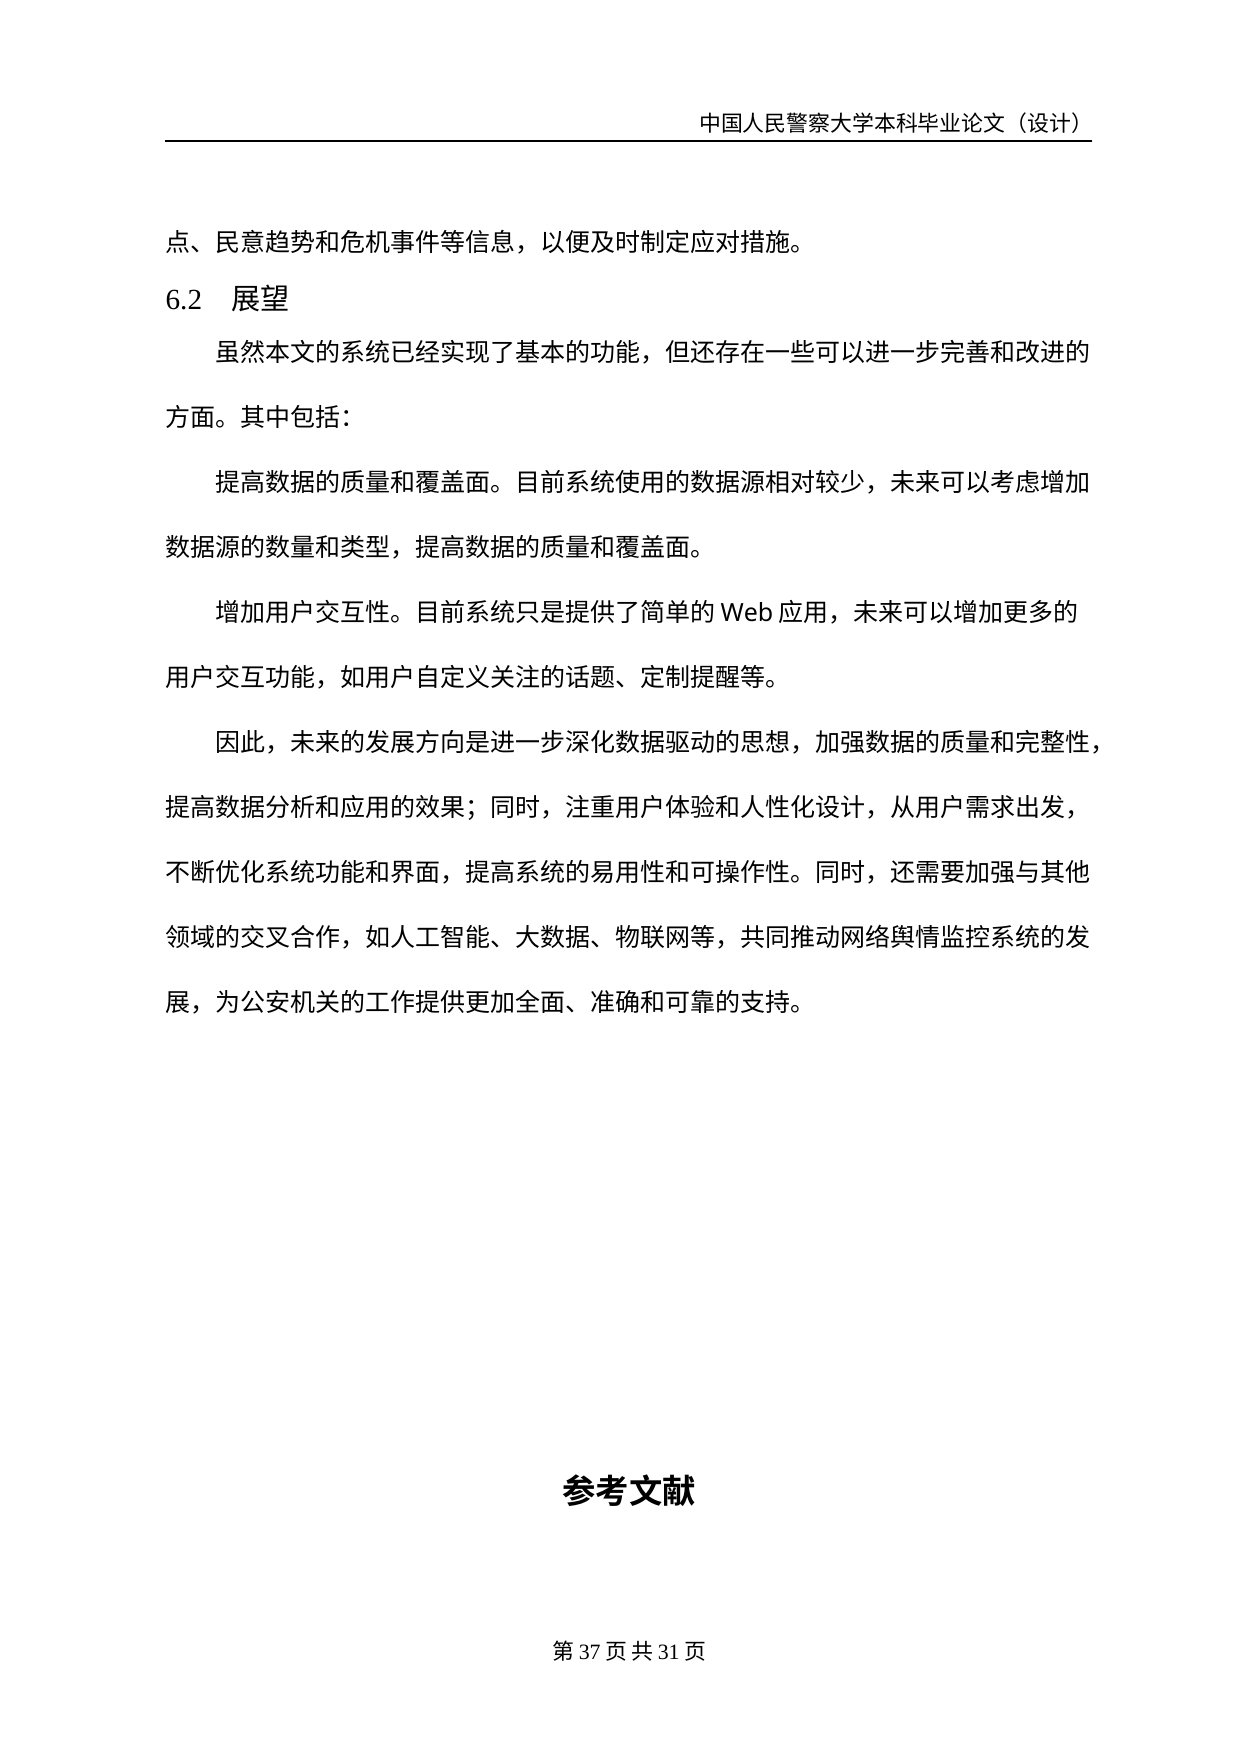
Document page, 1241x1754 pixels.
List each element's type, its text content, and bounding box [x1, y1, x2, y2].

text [165, 208, 1092, 273]
text 参考文献 [165, 1456, 1092, 1521]
text 提高数据的质量和覆盖面。目前系统使用的数据源相对较少，未来可以考虑增加数据源的数量和类型，提高数据的质量和覆盖面。 [165, 448, 1092, 578]
text 虽然本文的系统已经实现了基本的功能，但还存在一些可以进一步完善和改进的方面。其中包括： [165, 318, 1092, 448]
text 因此，未来的发展方向是进一步深化数据驱动的思想，加强数据的质量和完整性，提高数据分析和应用的效果；同时，注重用户体验和人性化设计，从用户需求出发，不断优化系统功能和界面，提高系统的易用性和可操作性。同时，还需要加强与其他领域的交叉合作，如人工智能、大数据、物联网等，共同推动网络舆情监控系统的发展，为公安机关的工作提供更加全面、准确和可靠的支持。 [165, 708, 1092, 1033]
subtitle 6.2 展望 [165, 273, 1092, 318]
text 增加用户交互性。目前系统只是提供了简单的Web应用，未来可以增加更多的用户交互功能，如用户自定义关注的话题、定制提醒等。 [165, 578, 1092, 708]
